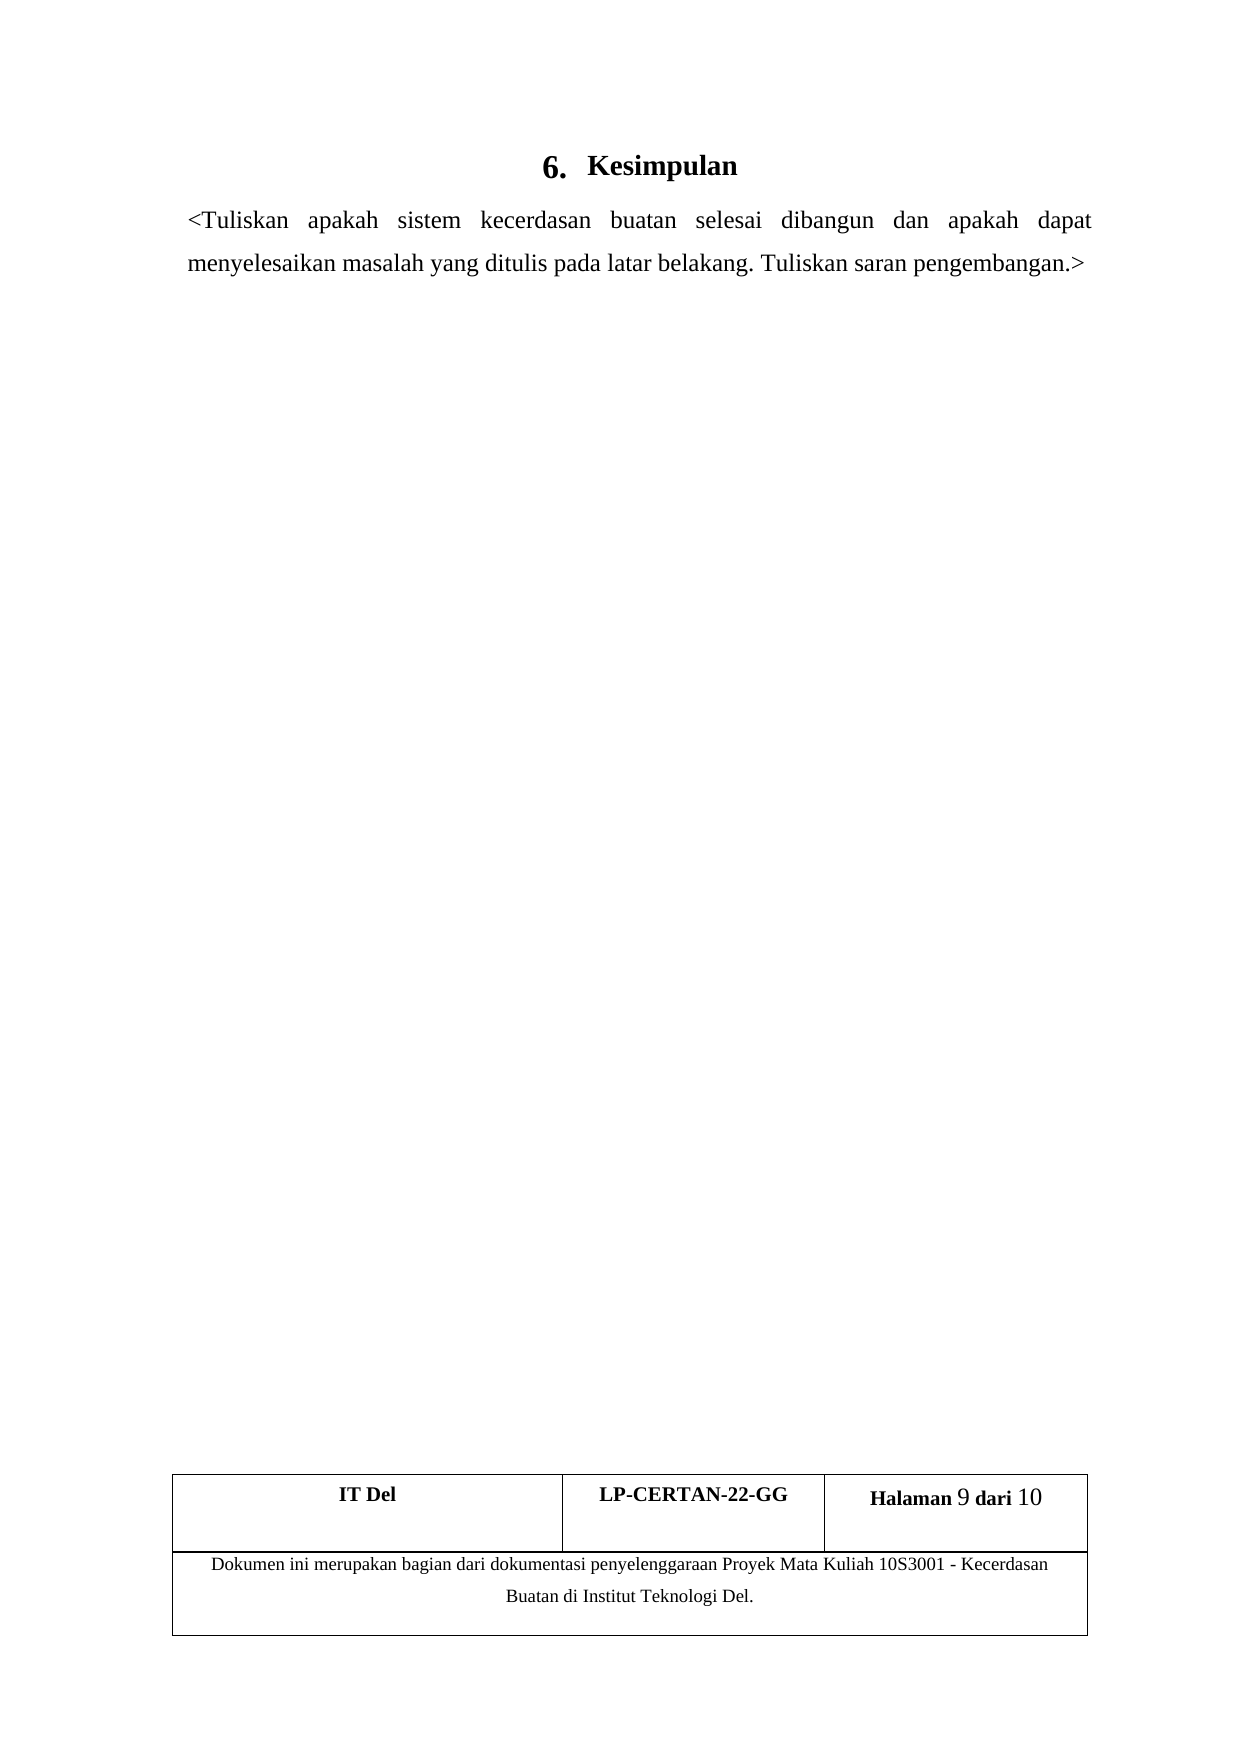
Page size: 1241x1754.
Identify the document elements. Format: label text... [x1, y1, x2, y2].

text <Tuliskan apakah sistem kecerdasan buatan selesai dibangun dan apakah dapat menyelesaikan masalah yang ditulis pada latar belakang. Tuliskan saran pengembangan.> [187, 205, 1092, 277]
subtitle Kesimpulan [187, 148, 1092, 186]
